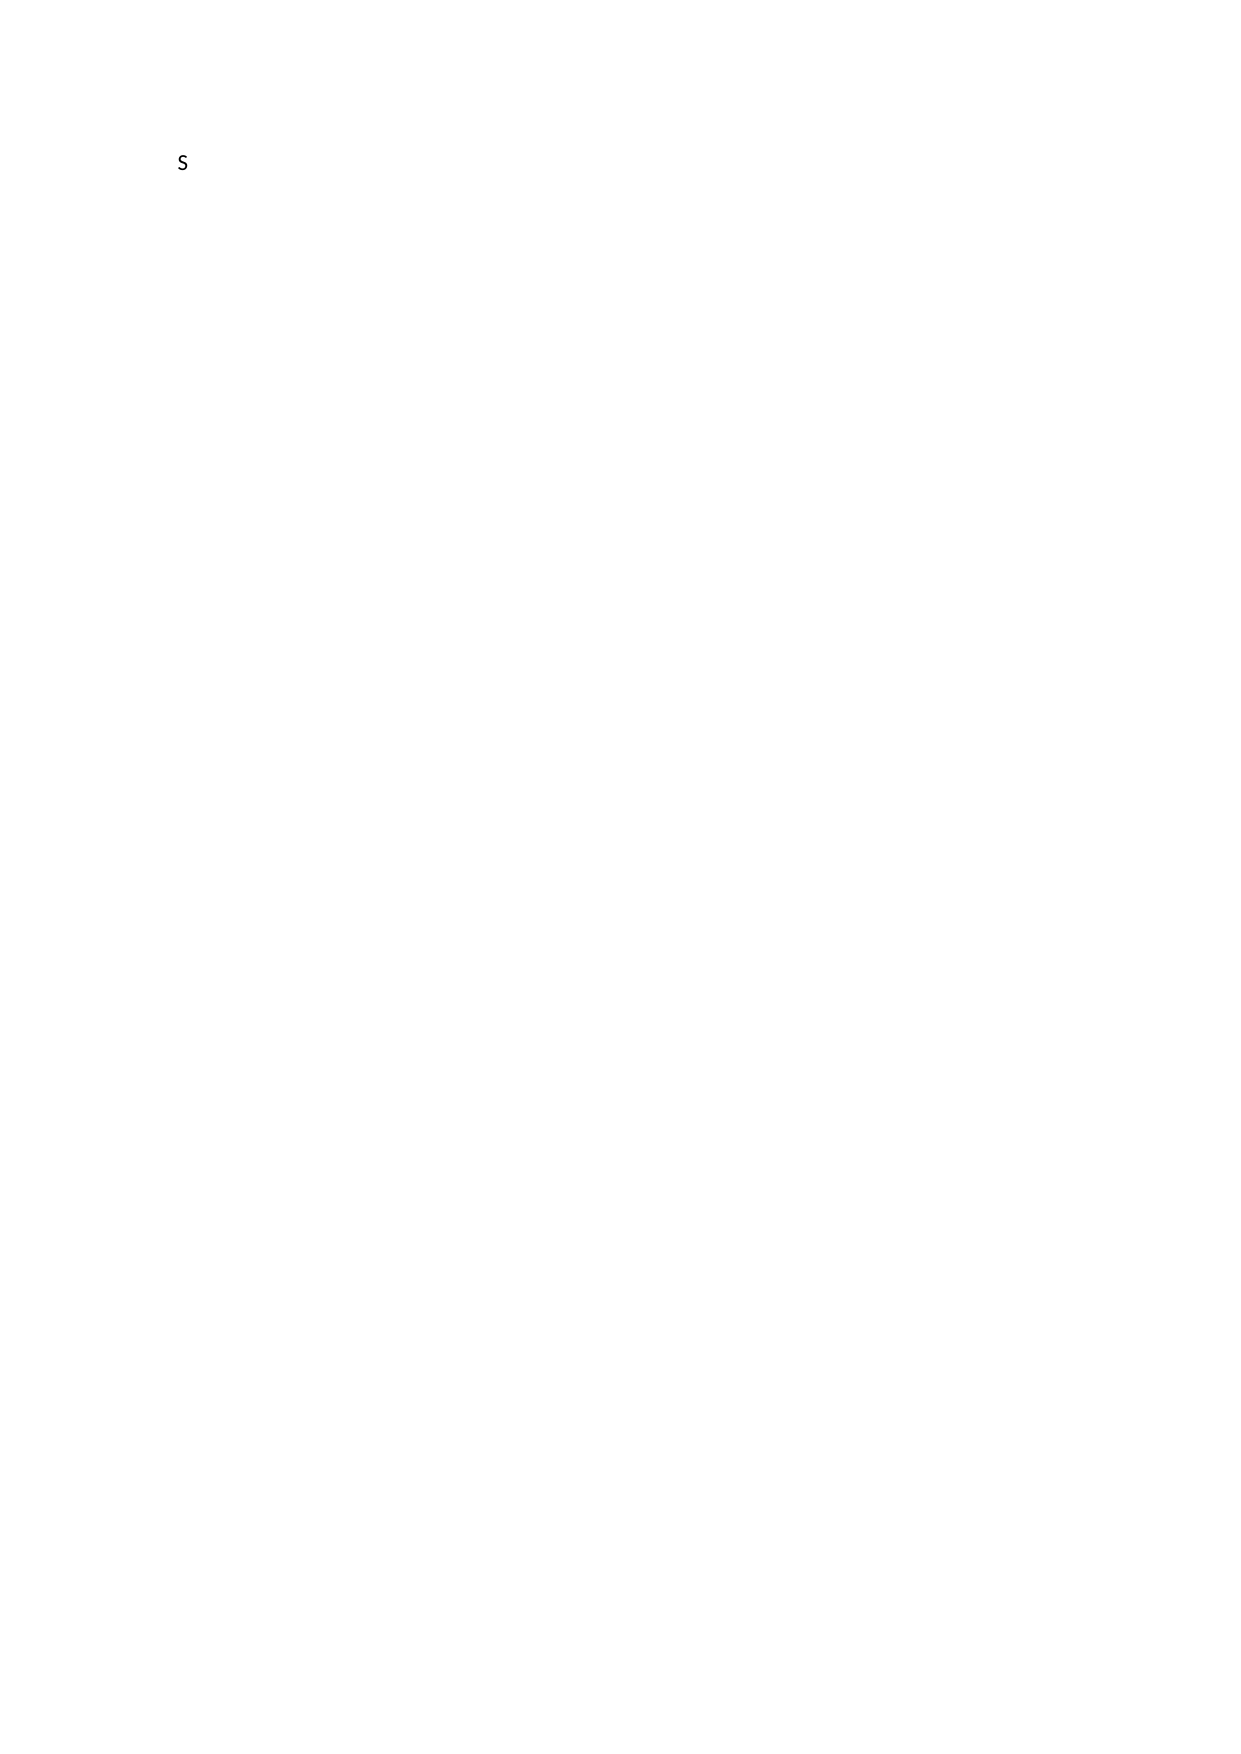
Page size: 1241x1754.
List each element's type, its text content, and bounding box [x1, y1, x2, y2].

text S [177, 148, 1063, 176]
